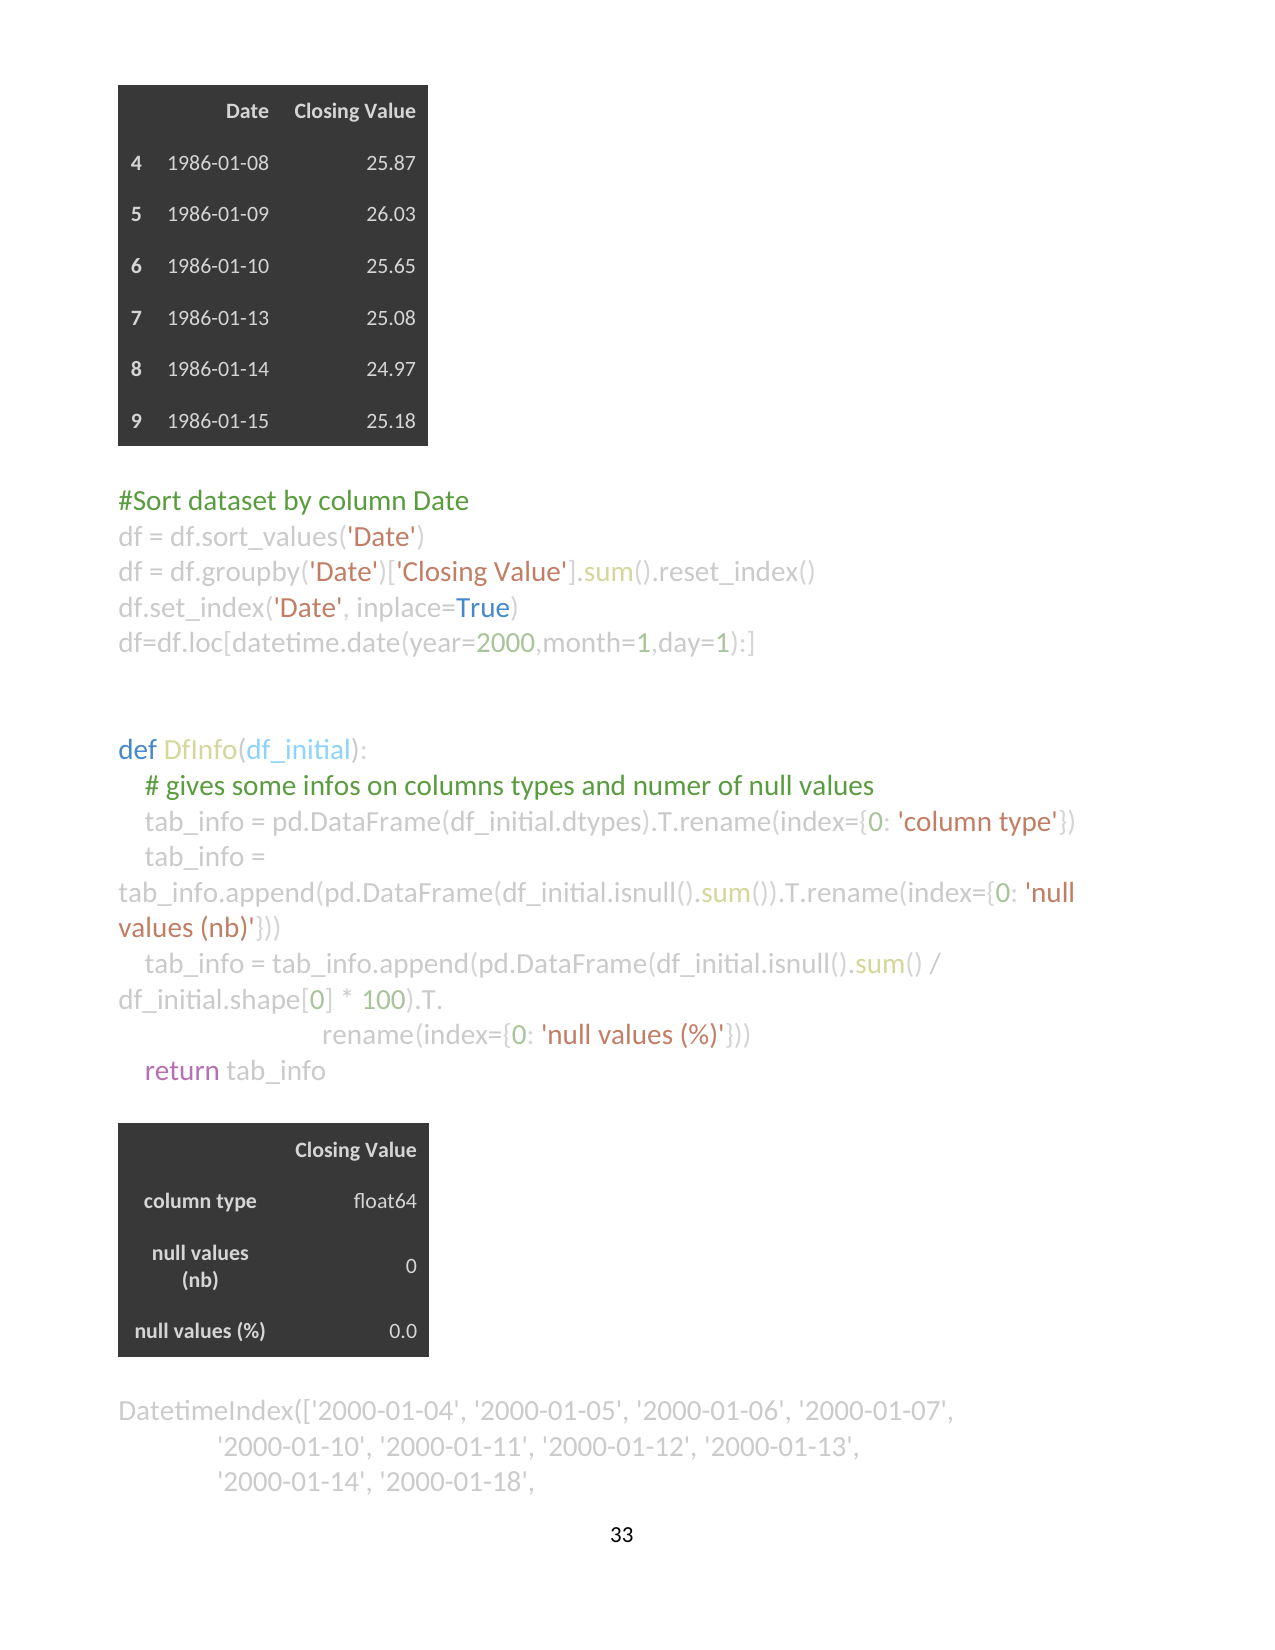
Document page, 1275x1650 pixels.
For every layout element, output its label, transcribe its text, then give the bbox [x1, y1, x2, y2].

table_cell column type [118, 1175, 282, 1227]
table_cell float64 [282, 1175, 429, 1227]
table_cell 5 [118, 188, 154, 240]
text rename(index={0: 'null values (%)'})) [118, 1016, 1125, 1052]
table_cell 25.08 [281, 291, 428, 343]
text df=df.loc[datetime.date(year=2000,month=1,day=1):] [118, 624, 1125, 660]
table_cell 0 [282, 1227, 429, 1305]
table_header [118, 85, 154, 136]
table_cell 1986-01-13 [154, 291, 281, 343]
text tab_info = tab_info.append(pd.DataFrame(df_initial.isnull().sum()).T.rename(index={0: 'null values (nb)'})) [118, 838, 1125, 945]
table_cell 25.87 [281, 136, 428, 188]
table_cell 8 [118, 343, 154, 395]
text return tab_info [118, 1052, 1125, 1088]
text # gives some infos on columns types and numer of null values [118, 767, 1125, 803]
table_cell 26.03 [281, 188, 428, 240]
text tab_info = tab_info.append(pd.DataFrame(df_initial.isnull().sum() / df_initial.shape[0] * 100).T. [118, 945, 1125, 1016]
table_cell 1986-01-15 [154, 395, 281, 446]
table_cell 1986-01-10 [154, 240, 281, 291]
table_cell 9 [118, 395, 154, 446]
table_cell 6 [118, 240, 154, 291]
table_cell 1986-01-09 [154, 188, 281, 240]
table_cell 1986-01-14 [154, 343, 281, 395]
text df.set_index('Date', inplace=True) [118, 589, 1125, 624]
table_cell 7 [118, 291, 154, 343]
table_header Closing Value [282, 1123, 429, 1175]
table_cell null values (%) [118, 1305, 282, 1357]
text df = df.sort_values('Date') [118, 518, 1125, 553]
table_header Date [154, 85, 281, 136]
text '2000-01-10', '2000-01-11', '2000-01-12', '2000-01-13', [118, 1428, 1125, 1463]
table_cell null values (nb) [118, 1227, 282, 1305]
text '2000-01-14', '2000-01-18', [118, 1463, 1125, 1499]
table_cell 25.65 [281, 240, 428, 291]
text df = df.groupby('Date')['Closing Value'].sum().reset_index() [118, 553, 1125, 589]
text DatetimeIndex(['2000-01-04', '2000-01-05', '2000-01-06', '2000-01-07', [118, 1392, 1125, 1428]
table_header [118, 1123, 282, 1175]
text def DfInfo(df_initial): [118, 731, 1125, 767]
table_cell 0.0 [282, 1305, 429, 1357]
table_cell 1986-01-08 [154, 136, 281, 188]
text #Sort dataset by column Date [118, 482, 1125, 518]
table_cell 24.97 [281, 343, 428, 395]
table_cell 4 [118, 136, 154, 188]
table_cell 25.18 [281, 395, 428, 446]
table_header Closing Value [281, 85, 428, 136]
text tab_info = pd.DataFrame(df_initial.dtypes).T.rename(index={0: 'column type'}) [118, 803, 1125, 838]
